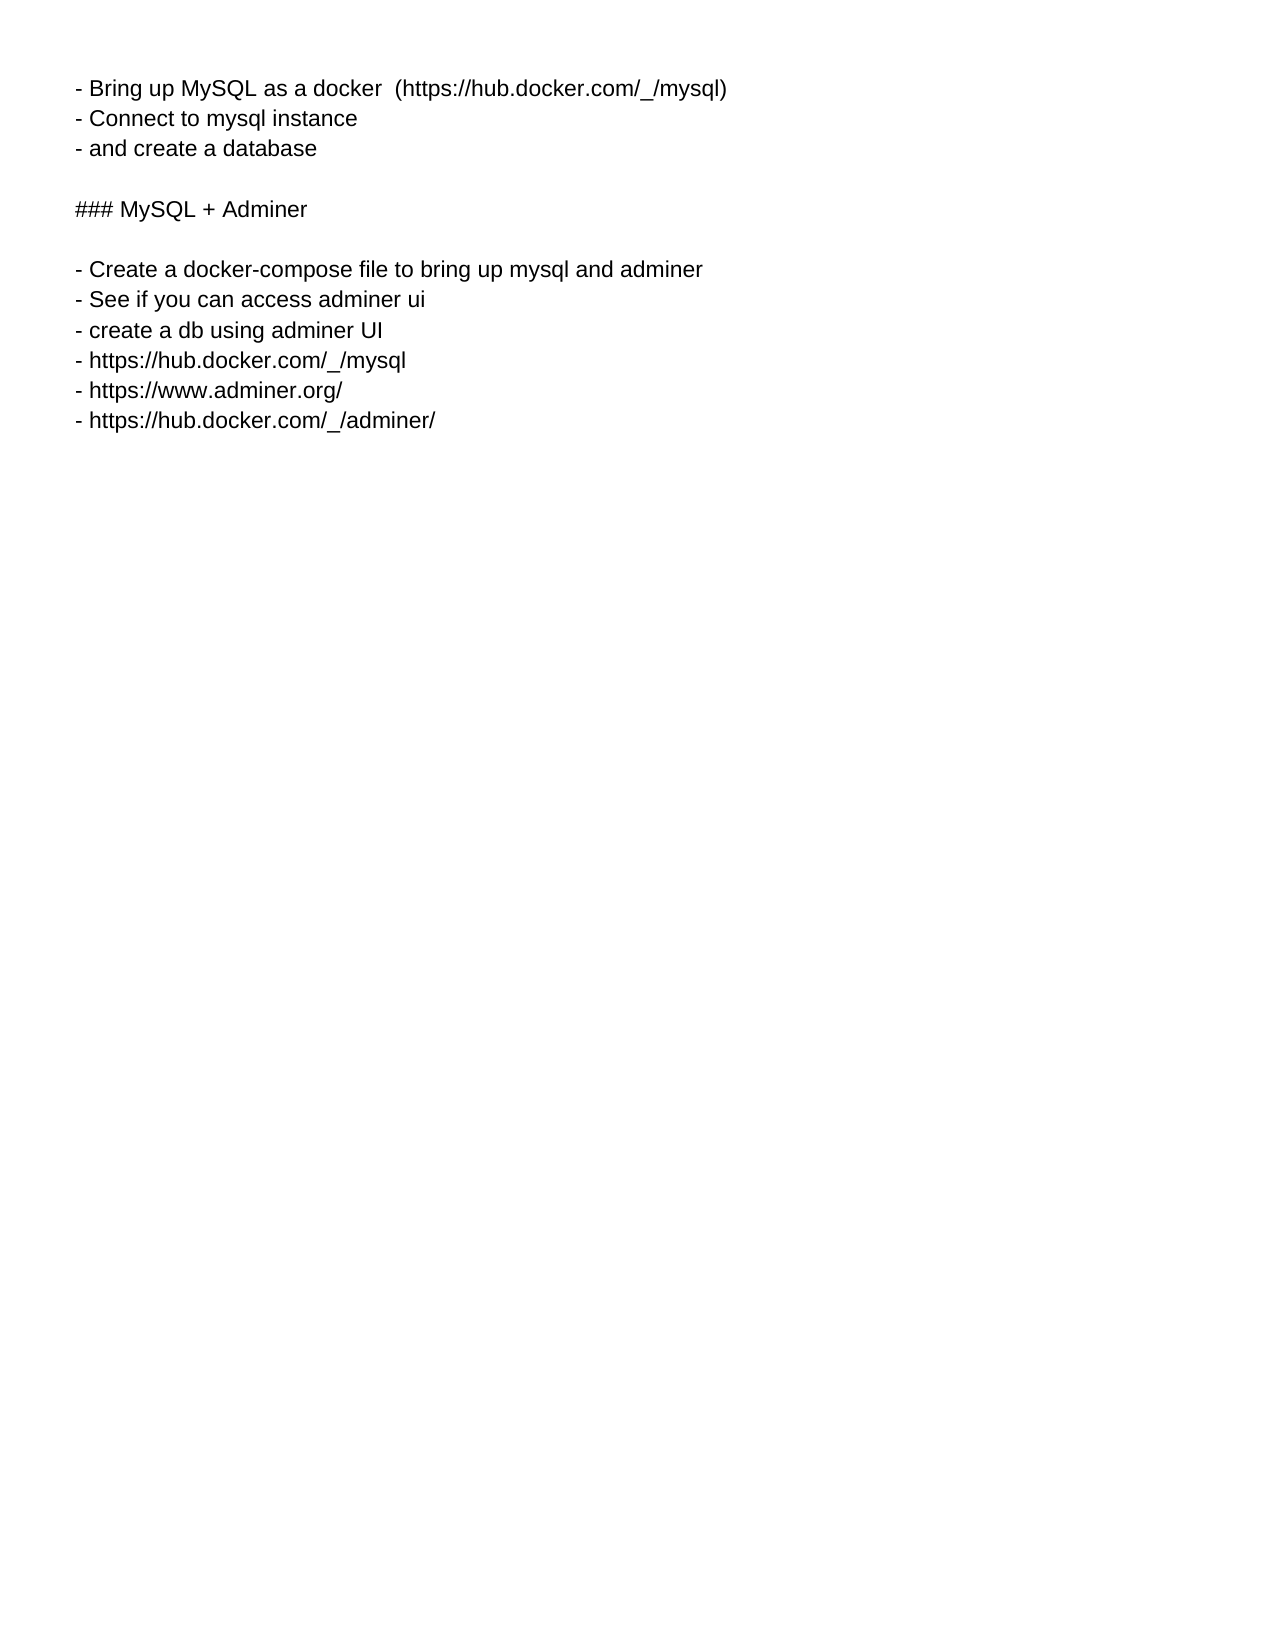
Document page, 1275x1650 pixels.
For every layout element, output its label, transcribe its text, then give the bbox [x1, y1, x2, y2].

text - https://www.adminer.org/ [75, 377, 1200, 403]
text - Bring up MySQL as a docker (https://hub.docker.com/_/mysql) [75, 75, 1200, 101]
text ### MySQL + Adminer [75, 196, 1200, 222]
text - and create a database [75, 135, 1200, 162]
text - create a db using adminer UI [75, 317, 1200, 343]
text - Create a docker-compose file to bring up mysql and adminer [75, 256, 1200, 283]
text - Connect to mysql instance [75, 105, 1200, 132]
text - https://hub.docker.com/_/adminer/ [75, 407, 1200, 434]
text - See if you can access adminer ui [75, 286, 1200, 313]
text - https://hub.docker.com/_/mysql [75, 347, 1200, 373]
